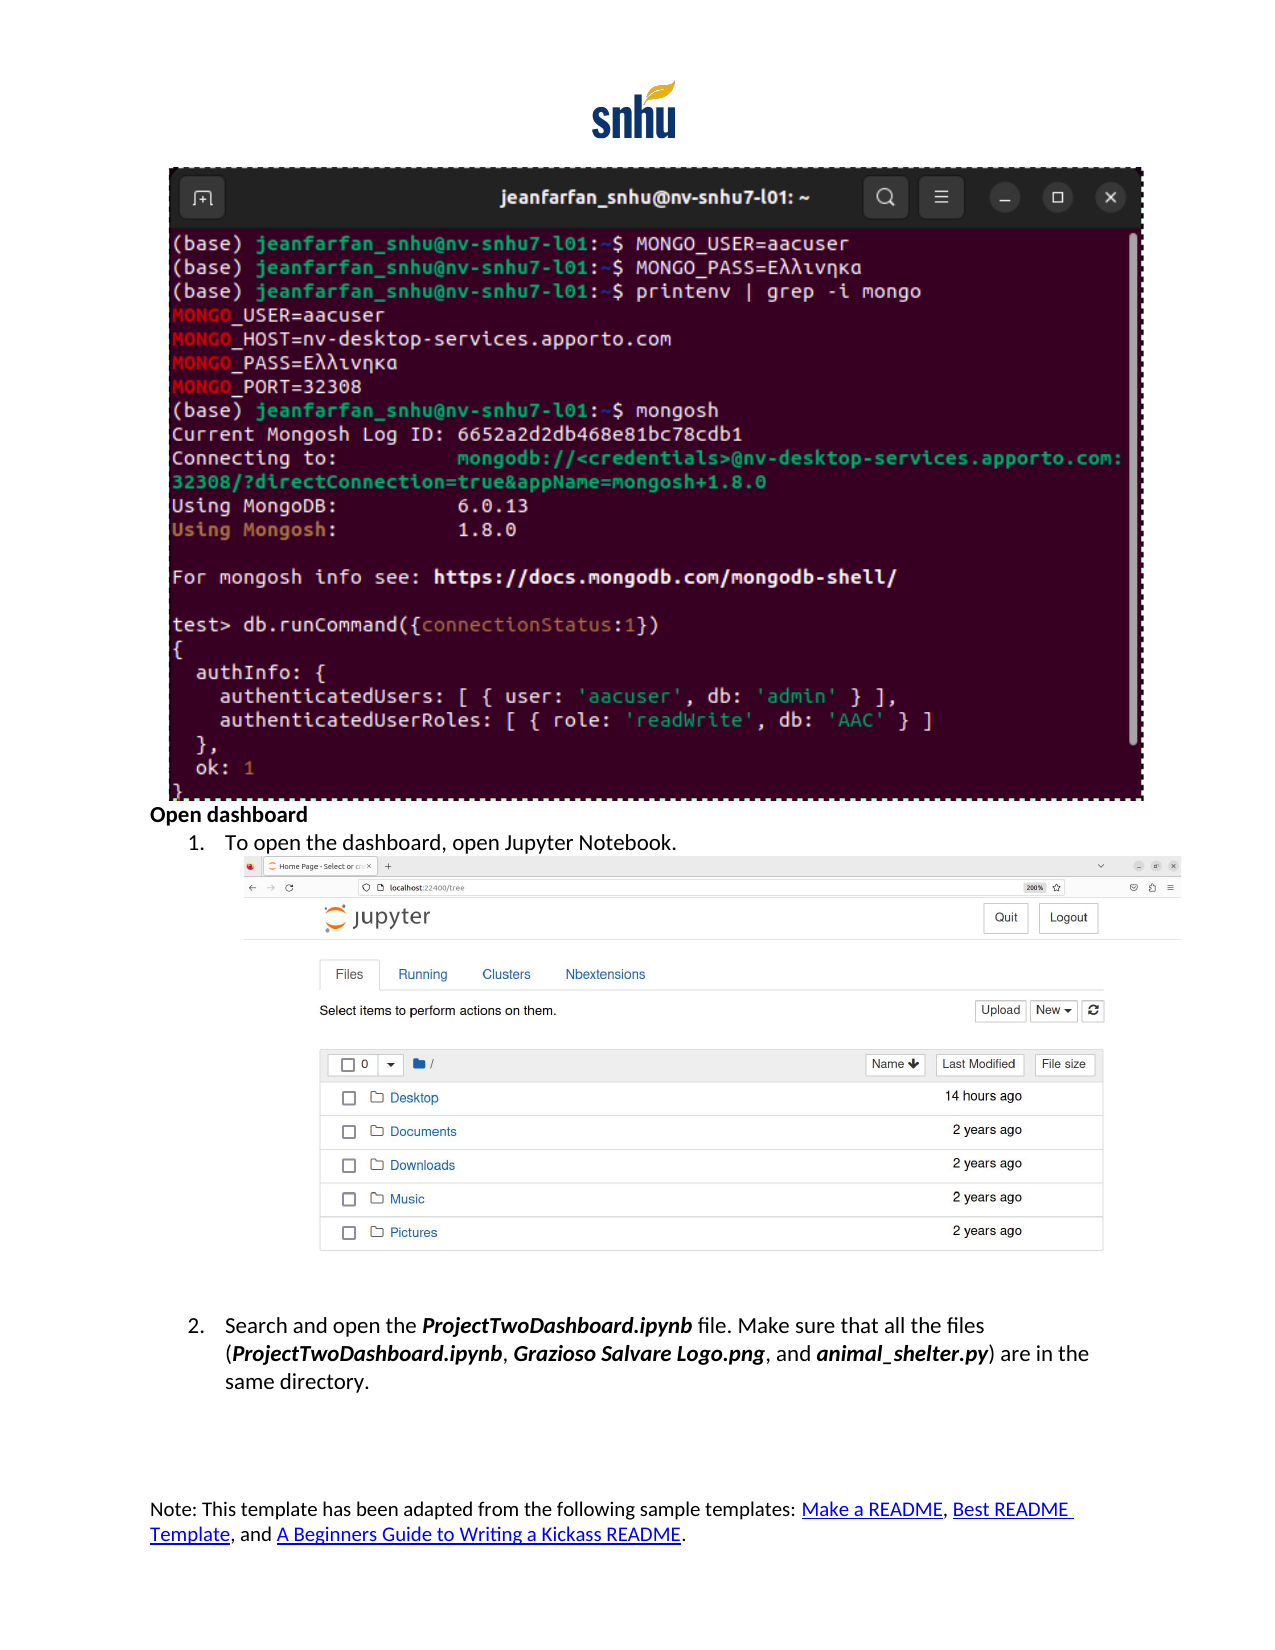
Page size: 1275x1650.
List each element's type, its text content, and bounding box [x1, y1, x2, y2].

list To open the dashboard, open Jupyter Notebook. [187, 828, 1125, 1311]
picture [573, 75, 702, 147]
text Open dashboard [150, 800, 1125, 828]
list Search and open the ProjectTwoDashboard.ipynb file. Make sure that all the files (ProjectTwoDashboard.ipynb, Grazioso Salvare Logo.png, and animal_shelter.py) are in the same directory. [187, 1311, 1125, 1396]
